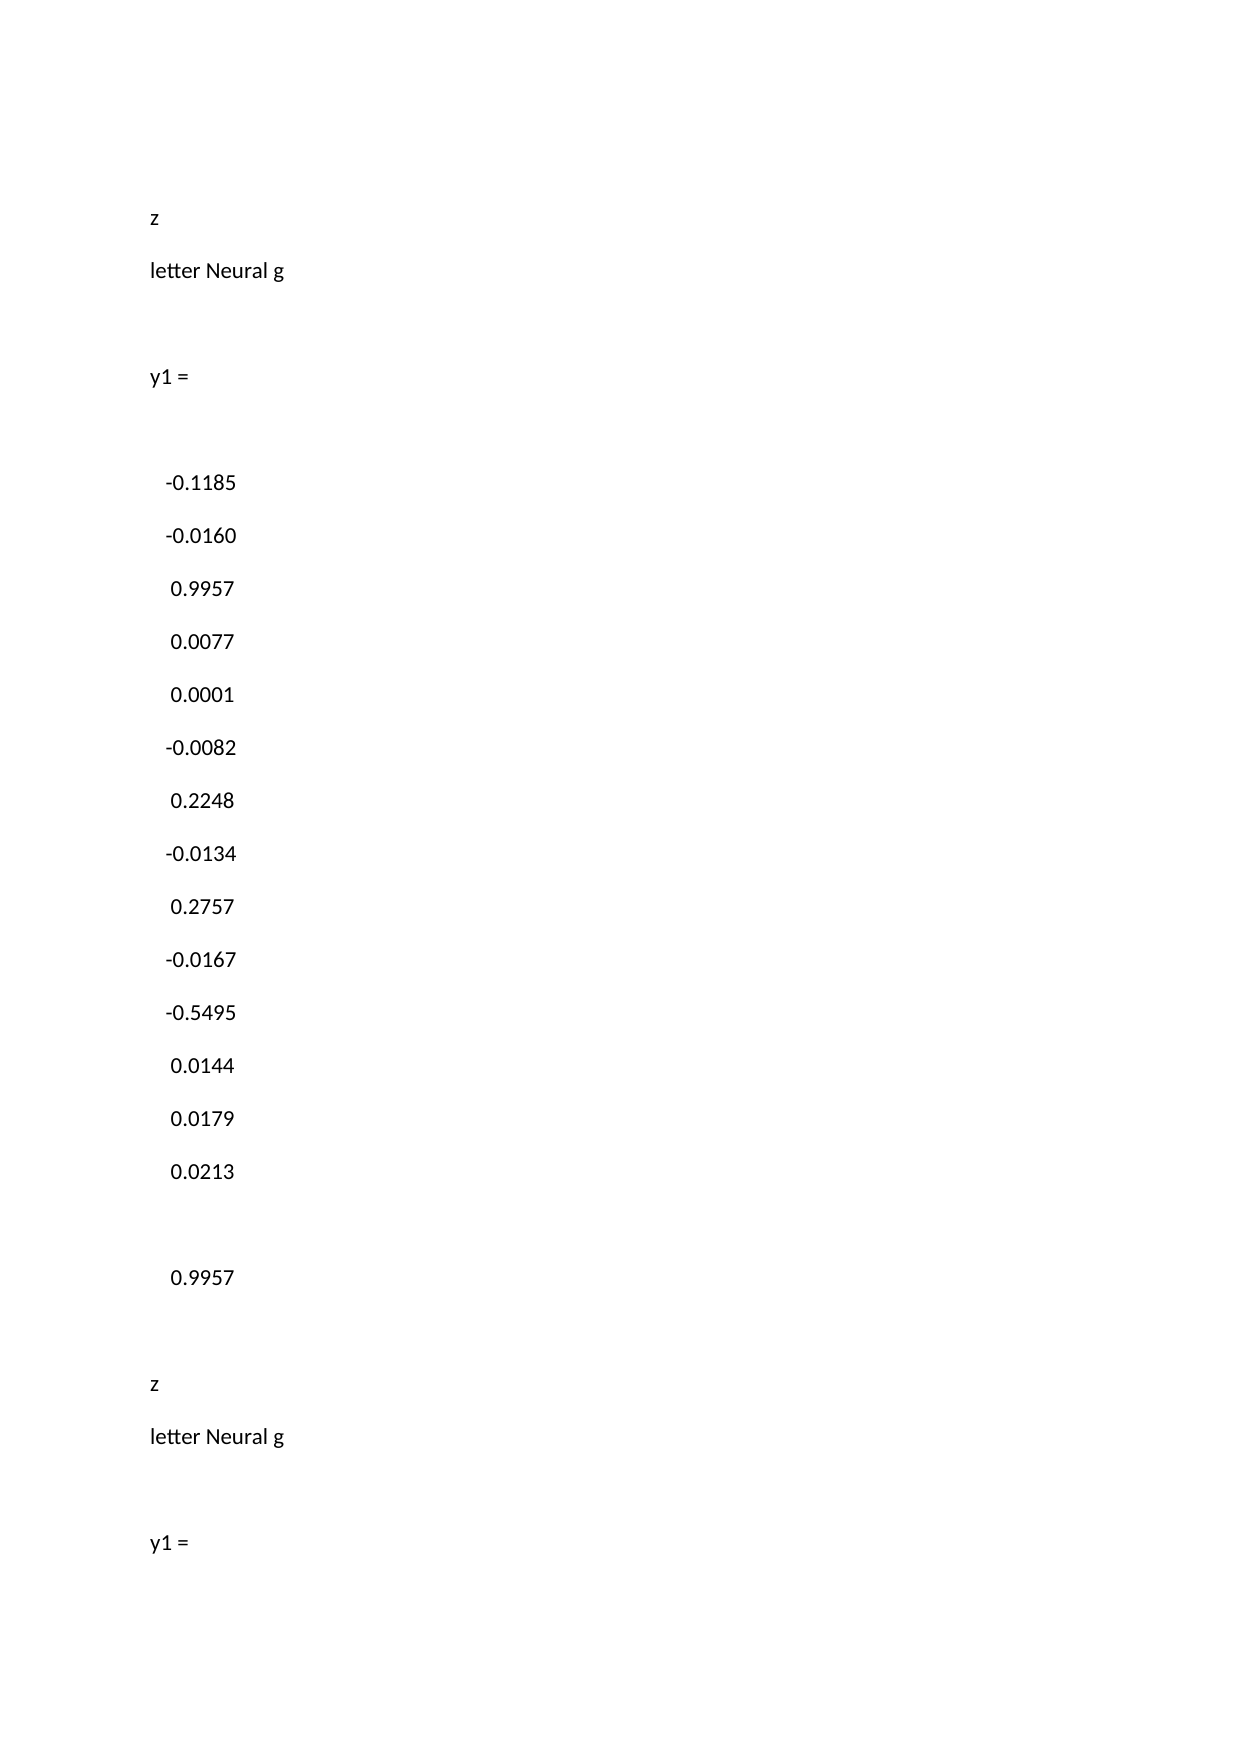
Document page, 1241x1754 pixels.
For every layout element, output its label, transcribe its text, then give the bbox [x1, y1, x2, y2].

text z [150, 203, 1090, 231]
text y1 = [150, 1528, 1090, 1557]
text letter Neural g [150, 1422, 1090, 1451]
text 0.0001 [150, 680, 1090, 708]
text 0.0077 [150, 627, 1090, 655]
text 0.2248 [150, 786, 1090, 814]
text -0.5495 [150, 998, 1090, 1026]
text 0.0144 [150, 1051, 1090, 1079]
text -0.0082 [150, 733, 1090, 761]
text 0.9957 [150, 574, 1090, 602]
text 0.9957 [150, 1263, 1090, 1291]
text -0.0167 [150, 945, 1090, 973]
text y1 = [150, 362, 1090, 390]
text 0.0179 [150, 1104, 1090, 1132]
text 0.0213 [150, 1157, 1090, 1185]
text letter Neural g [150, 256, 1090, 284]
text -0.0160 [150, 521, 1090, 549]
text z [150, 1369, 1090, 1397]
text 0.2757 [150, 892, 1090, 920]
text -0.1185 [150, 468, 1090, 496]
text -0.0134 [150, 839, 1090, 867]
